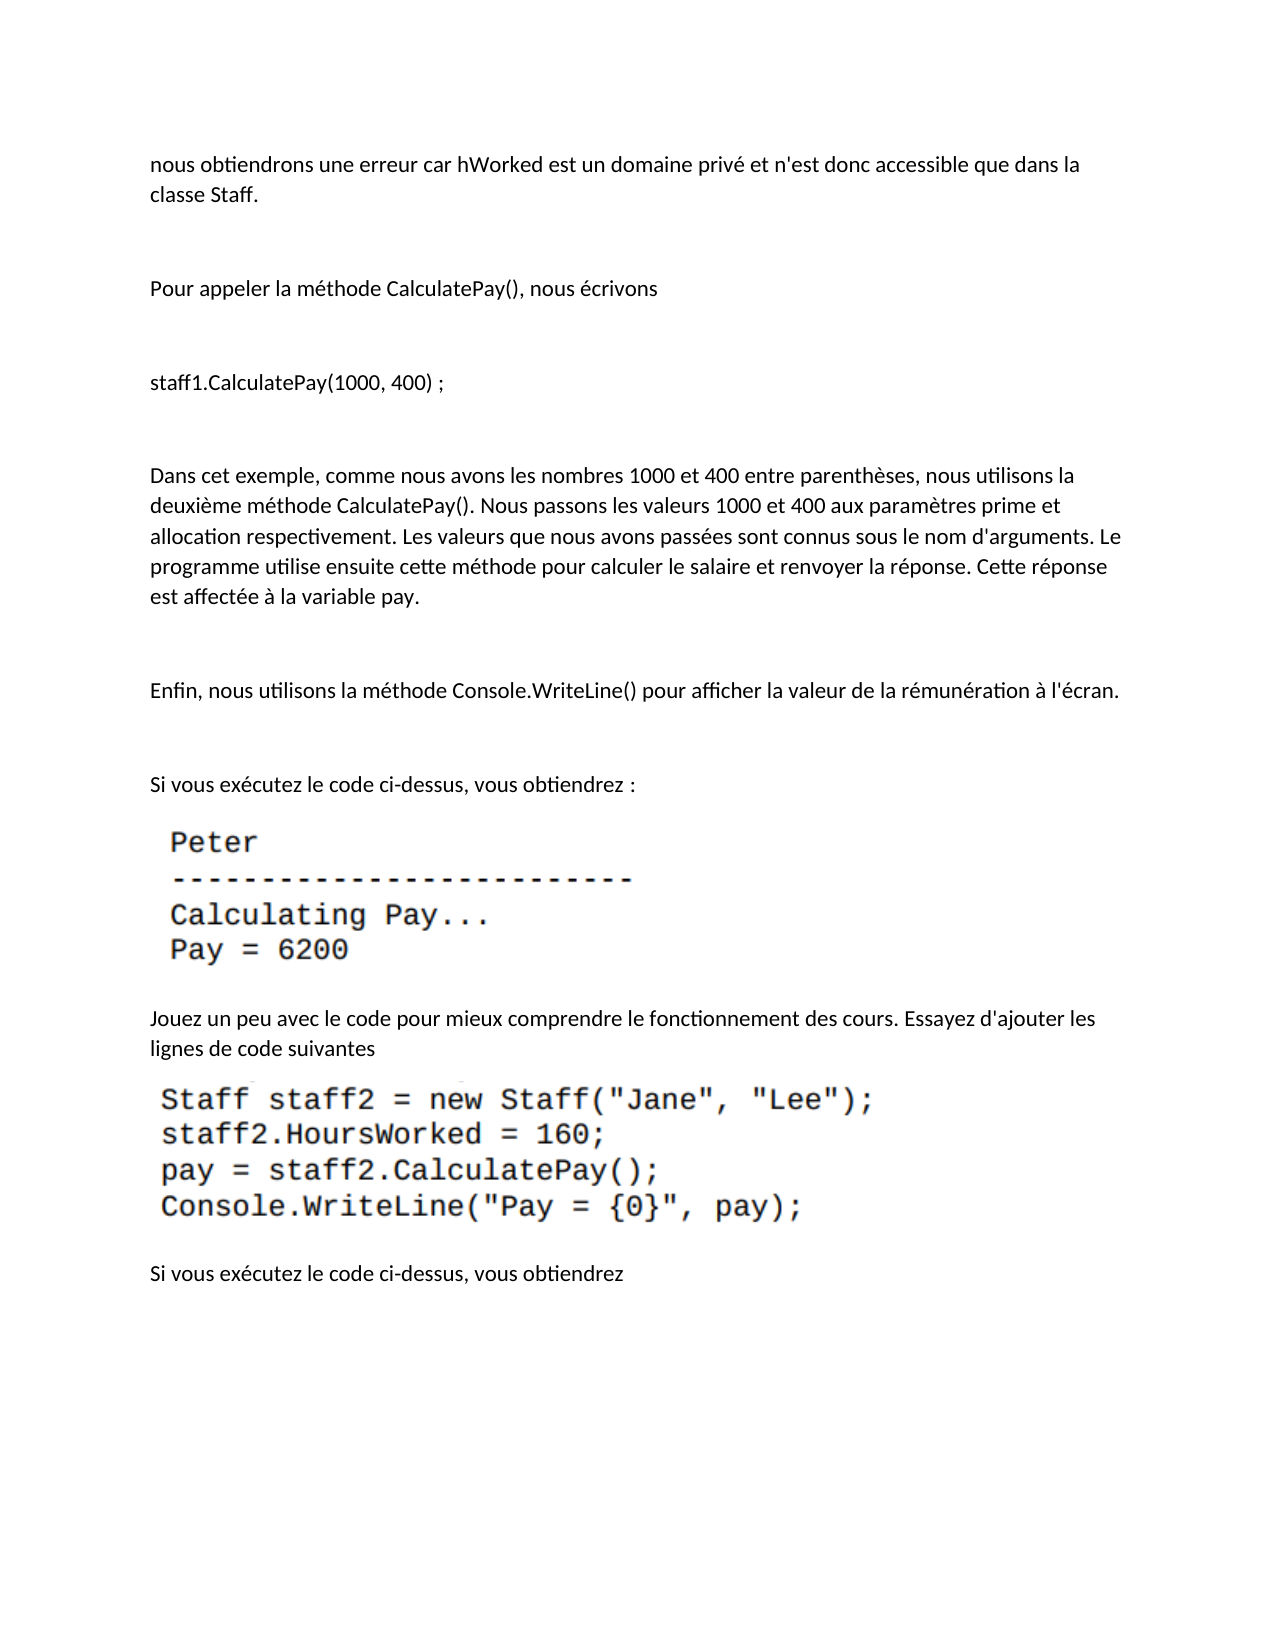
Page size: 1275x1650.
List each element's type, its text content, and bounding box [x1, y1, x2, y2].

text staff1.CalculatePay(1000, 400) ; [150, 368, 1125, 396]
text Si vous exécutez le code ci-dessus, vous obtiendrez [150, 1259, 1125, 1288]
picture [150, 816, 985, 986]
text Enfin, nous utilisons la méthode Console.WriteLine() pour afficher la valeur de la rémunération à l'écran. [150, 676, 1125, 704]
text nous obtiendrons une erreur car hWorked est un domaine privé et n'est donc accessible que dans la classe Staff. [150, 150, 1125, 208]
text Jouez un peu avec le code pour mieux comprendre le fonctionnement des cours. Essayez d'ajouter les lignes de code suivantes [150, 1004, 1125, 1062]
picture [150, 1081, 1085, 1241]
text Pour appeler la méthode CalculatePay(), nous écrivons [150, 274, 1125, 302]
text Si vous exécutez le code ci-dessus, vous obtiendrez : [150, 770, 1125, 798]
text Dans cet exemple, comme nous avons les nombres 1000 et 400 entre parenthèses, nous utilisons la deuxième méthode CalculatePay(). Nous passons les valeurs 1000 et 400 aux paramètres prime et allocation respectivement. Les valeurs que nous avons passées sont connus sous le nom d'arguments. Le programme utilise ensuite cette méthode pour calculer le salaire et renvoyer la réponse. Cette réponse est affectée à la variable pay. [150, 461, 1125, 610]
